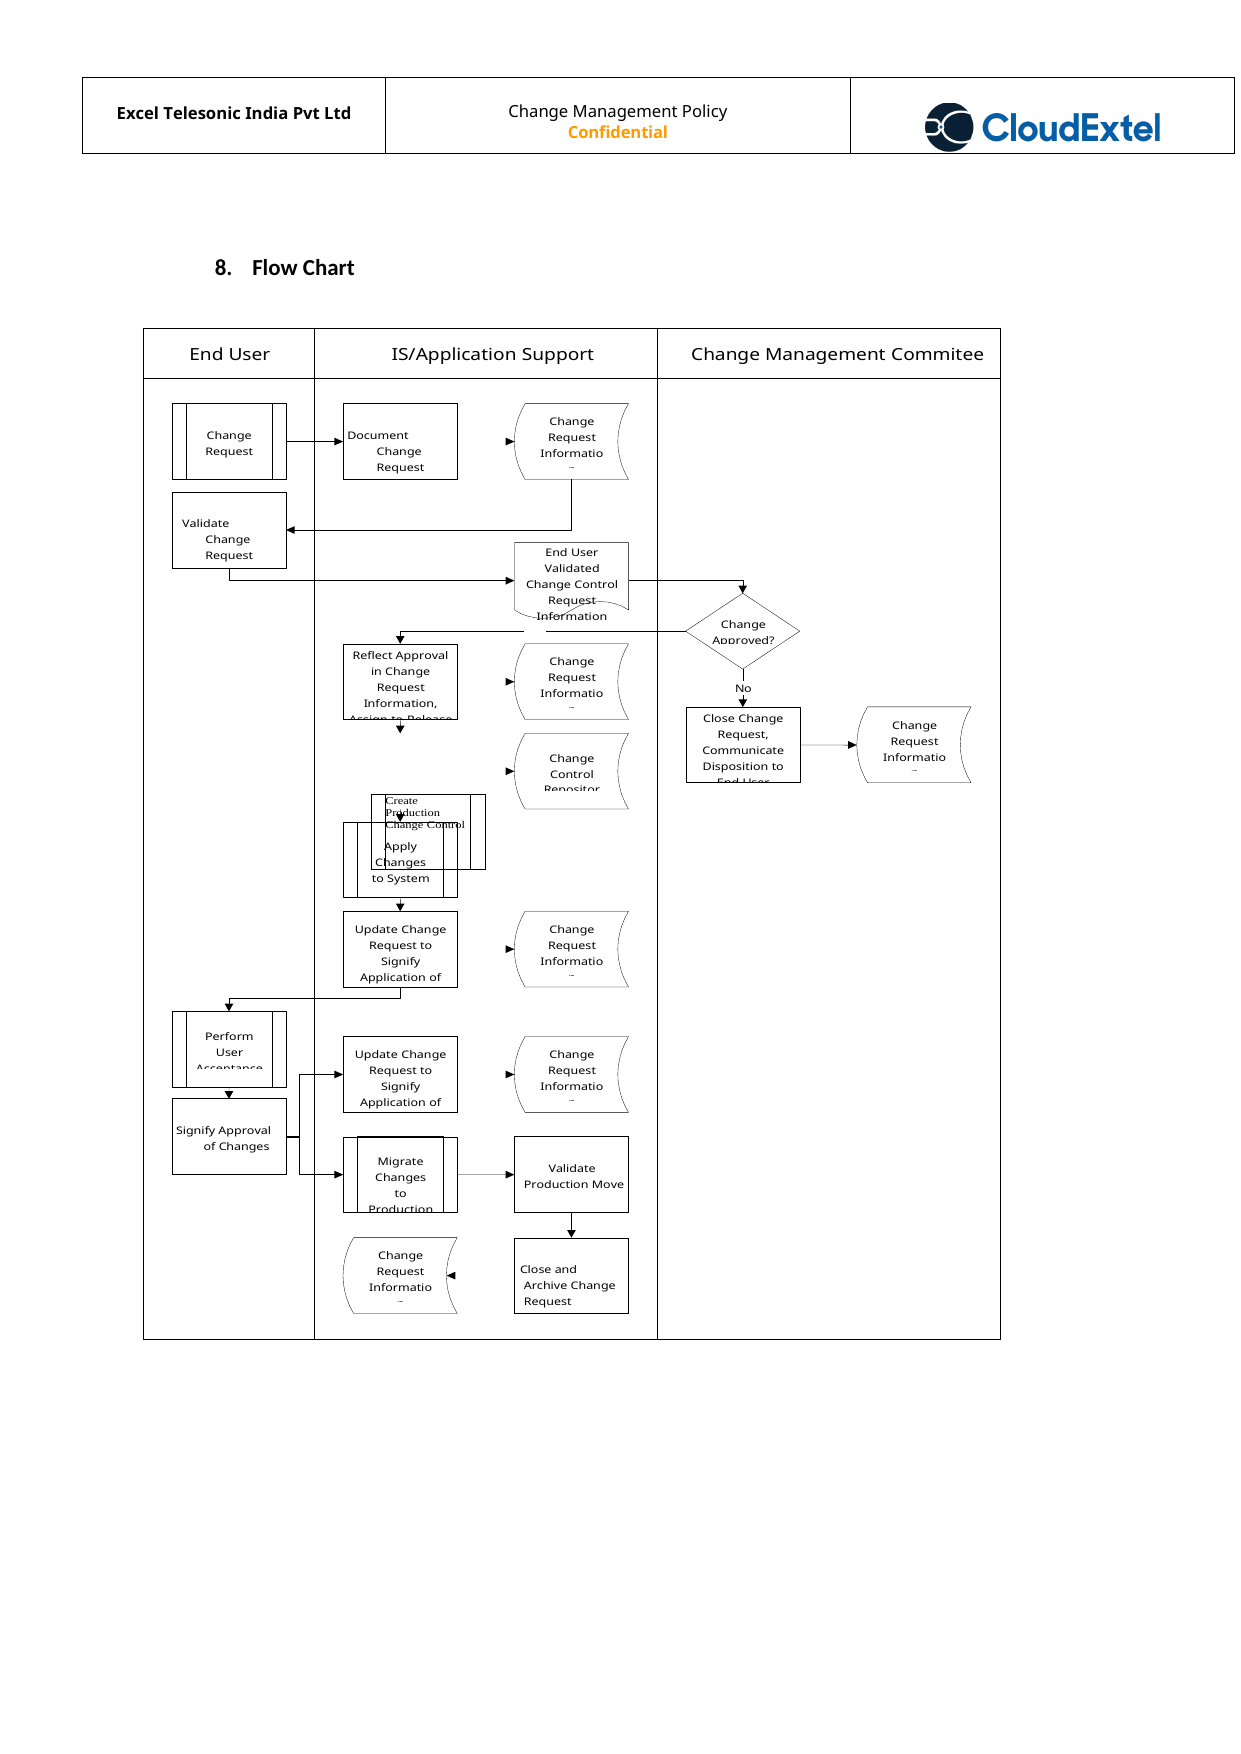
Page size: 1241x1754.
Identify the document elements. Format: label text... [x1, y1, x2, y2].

table_header [372, 795, 385, 869]
table_header Create Production Change Control [386, 795, 470, 869]
table_header [471, 795, 485, 869]
subtitle Flow Chart [214, 253, 1165, 281]
picture [925, 103, 1160, 152]
